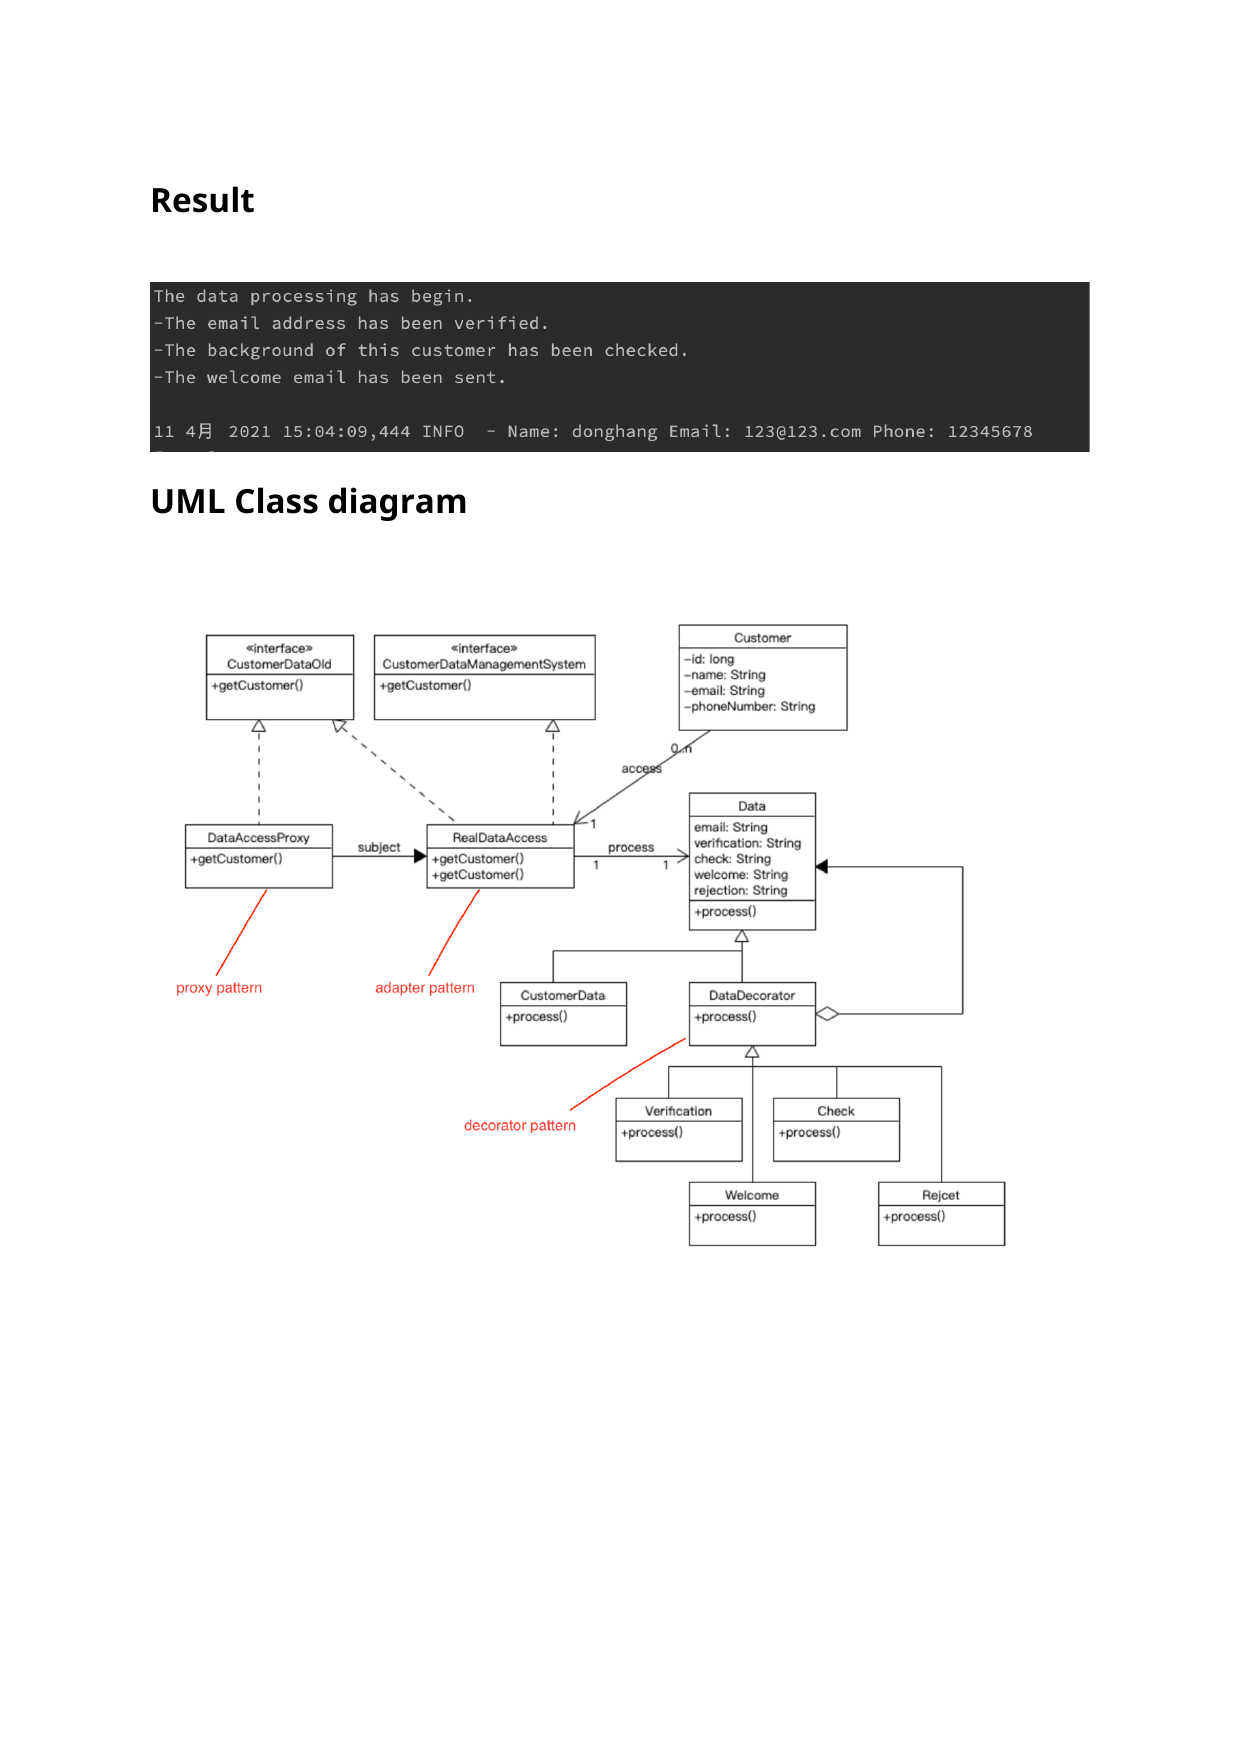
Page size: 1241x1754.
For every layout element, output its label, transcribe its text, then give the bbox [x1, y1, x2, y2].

picture [150, 282, 1090, 452]
subtitle Result [150, 177, 1090, 222]
picture [150, 583, 1090, 1334]
subtitle UML Class diagram [150, 478, 1090, 524]
